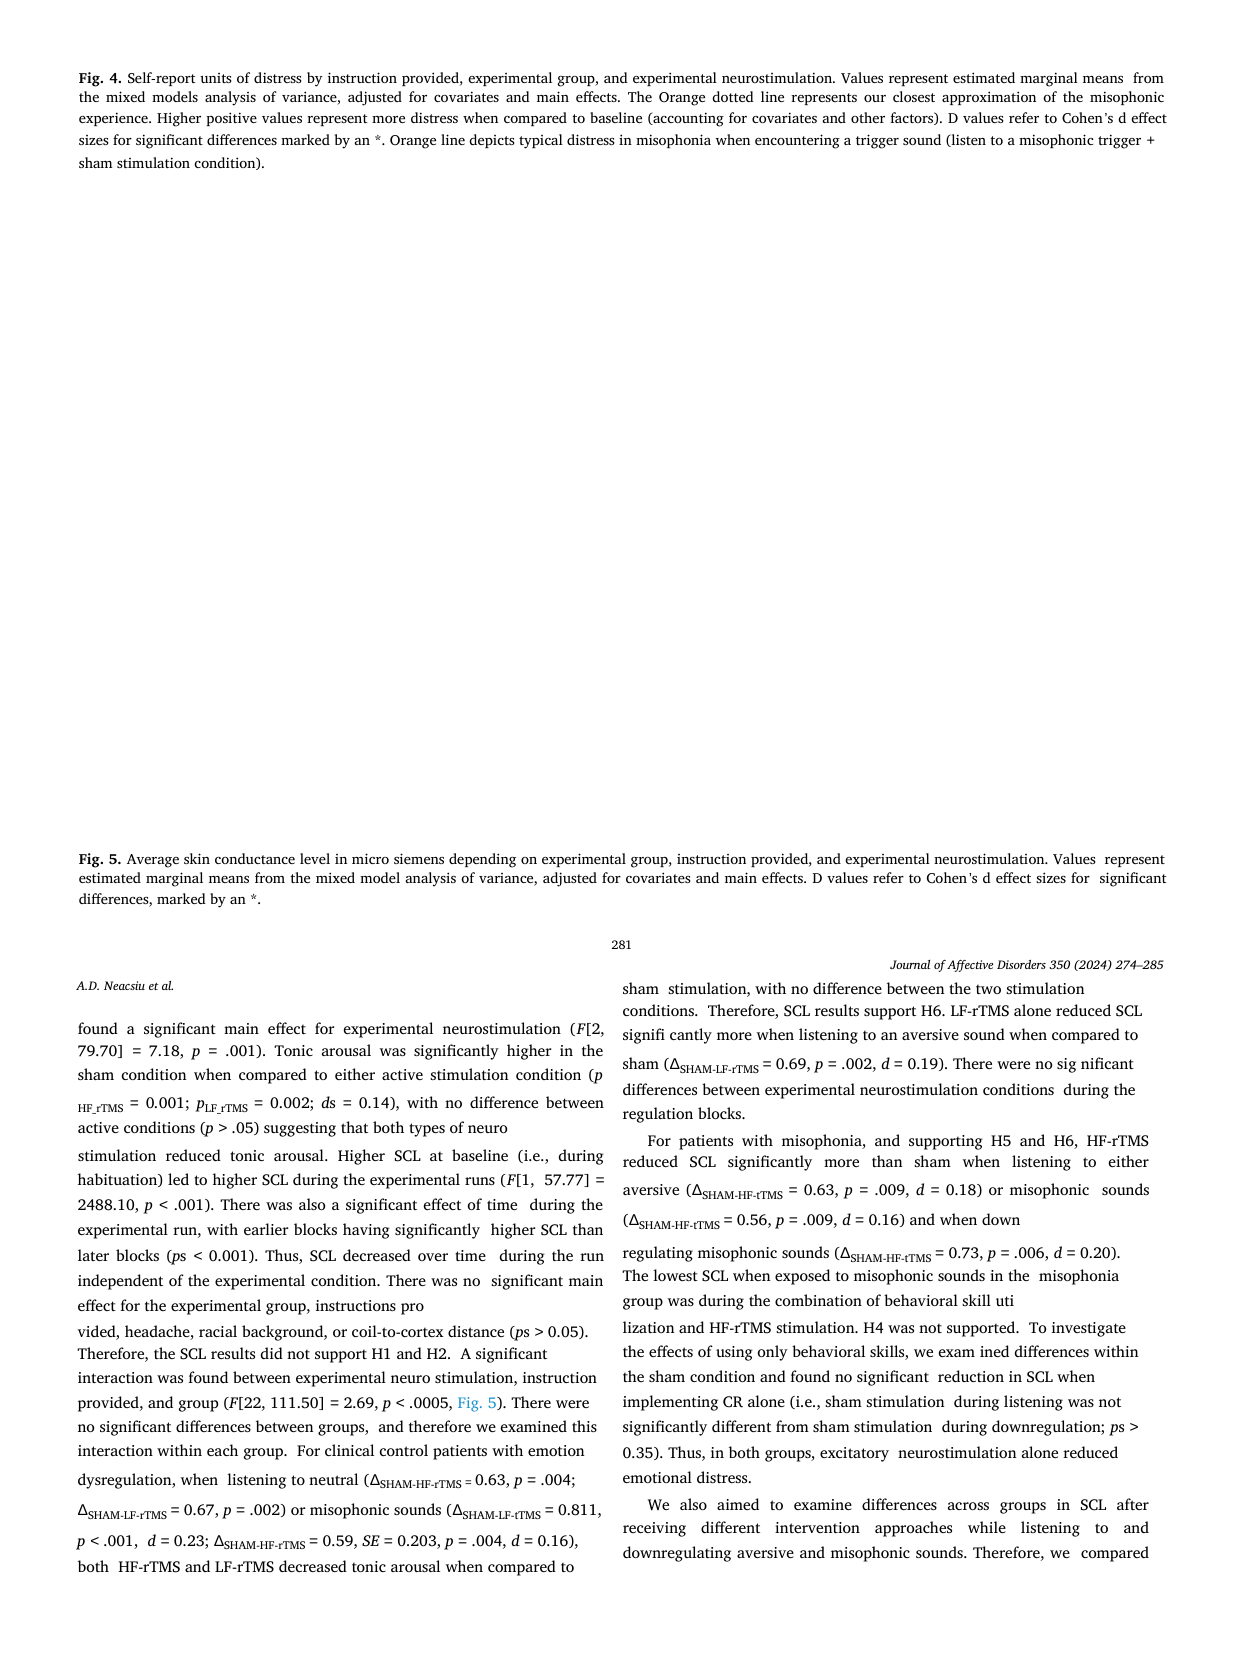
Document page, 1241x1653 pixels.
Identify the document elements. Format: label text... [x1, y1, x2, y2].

text 281 [77, 934, 1167, 955]
text For patients with misophonia, and supporting H5 and H6, HF-rTMS reduced SCL significantly more than sham when listening to either aversive (ΔSHAM-HF-tTMS = 0.63, p = .009, d = 0.18) or misophonic sounds (ΔSHAM-HF-tTMS = 0.56, p = .009, d = 0.16) and when down [623, 1127, 1150, 1234]
text stimulation reduced tonic arousal. Higher SCL at baseline (i.e., during habituation) led to higher SCL during the experimental runs (F[1, 57.77] = 2488.10, p < .001). There was also a significant effect of time during the experimental run, with earlier blocks having significantly higher SCL than later blocks (ps < 0.001). Thus, SCL decreased over time during the run independent of the experimental condition. There was no significant main effect for the experimental group, instructions pro [77, 1142, 604, 1318]
text A.D. Neacsiu et al. [77, 975, 622, 996]
text vided, headache, racial background, or coil-to-cortex distance (ps > 0.05). Therefore, the SCL results did not support H1 and H2. A significant interaction was found between experimental neuro stimulation, instruction provided, and group (F[22, 111.50] = 2.69, p < .0005, Fig. 5). There were no significant differences between groups, and therefore we examined this interaction within each group. For clinical control patients with emotion dysregulation, when listening to neutral (ΔSHAM-HF-rTMS = 0.63, p = .004; ΔSHAM-LF-rTMS = 0.67, p = .002) or misophonic sounds (ΔSHAM-LF-tTMS = 0.811, p < .001, d = 0.23; ΔSHAM-HF-rTMS = 0.59, SE = 0.203, p = .004, d = 0.16), both HF-rTMS and LF-rTMS decreased tonic arousal when compared to sham stimulation, with no difference between the two stimulation conditions. Therefore, SCL results support H6. LF-rTMS alone reduced SCL signifi cantly more when listening to an aversive sound when compared to sham (ΔSHAM-LF-rTMS = 0.69, p = .002, d = 0.19). There were no sig nificant differences between experimental neurostimulation conditions during the regulation blocks. [77, 1318, 604, 1579]
text found a significant main effect for experimental neurostimulation (F[2, 79.70] = 7.18, p = .001). Tonic arousal was significantly higher in the sham condition when compared to either active stimulation condition (p HF_rTMS = 0.001; pLF_rTMS = 0.002; ds = 0.14), with no difference between active conditions (p > .05) suggesting that both types of neuro [78, 1015, 604, 1141]
text vided, headache, racial background, or coil-to-cortex distance (ps > 0.05). Therefore, the SCL results did not support H1 and H2. A significant interaction was found between experimental neuro stimulation, instruction provided, and group (F[22, 111.50] = 2.69, p < .0005, Fig. 5). There were no significant differences between groups, and therefore we examined this interaction within each group. For clinical control patients with emotion dysregulation, when listening to neutral (ΔSHAM-HF-rTMS = 0.63, p = .004; ΔSHAM-LF-rTMS = 0.67, p = .002) or misophonic sounds (ΔSHAM-LF-tTMS = 0.811, p < .001, d = 0.23; ΔSHAM-HF-rTMS = 0.59, SE = 0.203, p = .004, d = 0.16), both HF-rTMS and LF-rTMS decreased tonic arousal when compared to sham stimulation, with no difference between the two stimulation conditions. Therefore, SCL results support H6. LF-rTMS alone reduced SCL signifi cantly more when listening to an aversive sound when compared to sham (ΔSHAM-LF-rTMS = 0.69, p = .002, d = 0.19). There were no sig nificant differences between experimental neurostimulation conditions during the regulation blocks. [622, 975, 1150, 1126]
text regulating misophonic sounds (ΔSHAM-HF-tTMS = 0.73, p = .006, d = 0.20). The lowest SCL when exposed to misophonic sounds in the misophonia group was during the combination of behavioral skill uti [622, 1234, 1149, 1313]
text Fig. 5. Average skin conductance level in micro siemens depending on experimental group, instruction provided, and experimental neurostimulation. Values represent estimated marginal means from the mixed model analysis of variance, adjusted for covariates and main effects. D values refer to Cohen’s d effect sizes for significant differences, marked by an *. [78, 848, 1167, 911]
text sham stimulation condition). [79, 151, 1167, 175]
text Fig. 4. Self-report units of distress by instruction provided, experimental group, and experimental neurostimulation. Values represent estimated marginal means from the mixed models analysis of variance, adjusted for covariates and main effects. The Orange dotted line represents our closest approximation of the misophonic experience. Higher positive values represent more distress when compared to baseline (accounting for covariates and other factors). D values refer to Cohen’s d effect sizes for significant differences marked by an *. Orange line depicts typical distress in misophonia when encountering a trigger sound (listen to a misophonic trigger + [79, 67, 1167, 151]
text Journal of Affective Disorders 350 (2024) 274–285 [77, 955, 1164, 975]
text lization and HF-rTMS stimulation. H4 was not supported. To investigate the effects of using only behavioral skills, we exam ined differences within the sham condition and found no significant reduction in SCL when implementing CR alone (i.e., sham stimulation during listening was not significantly different from sham stimulation during downregulation; ps > 0.35). Thus, in both groups, excitatory neurostimulation alone reduced emotional distress. [622, 1314, 1149, 1490]
